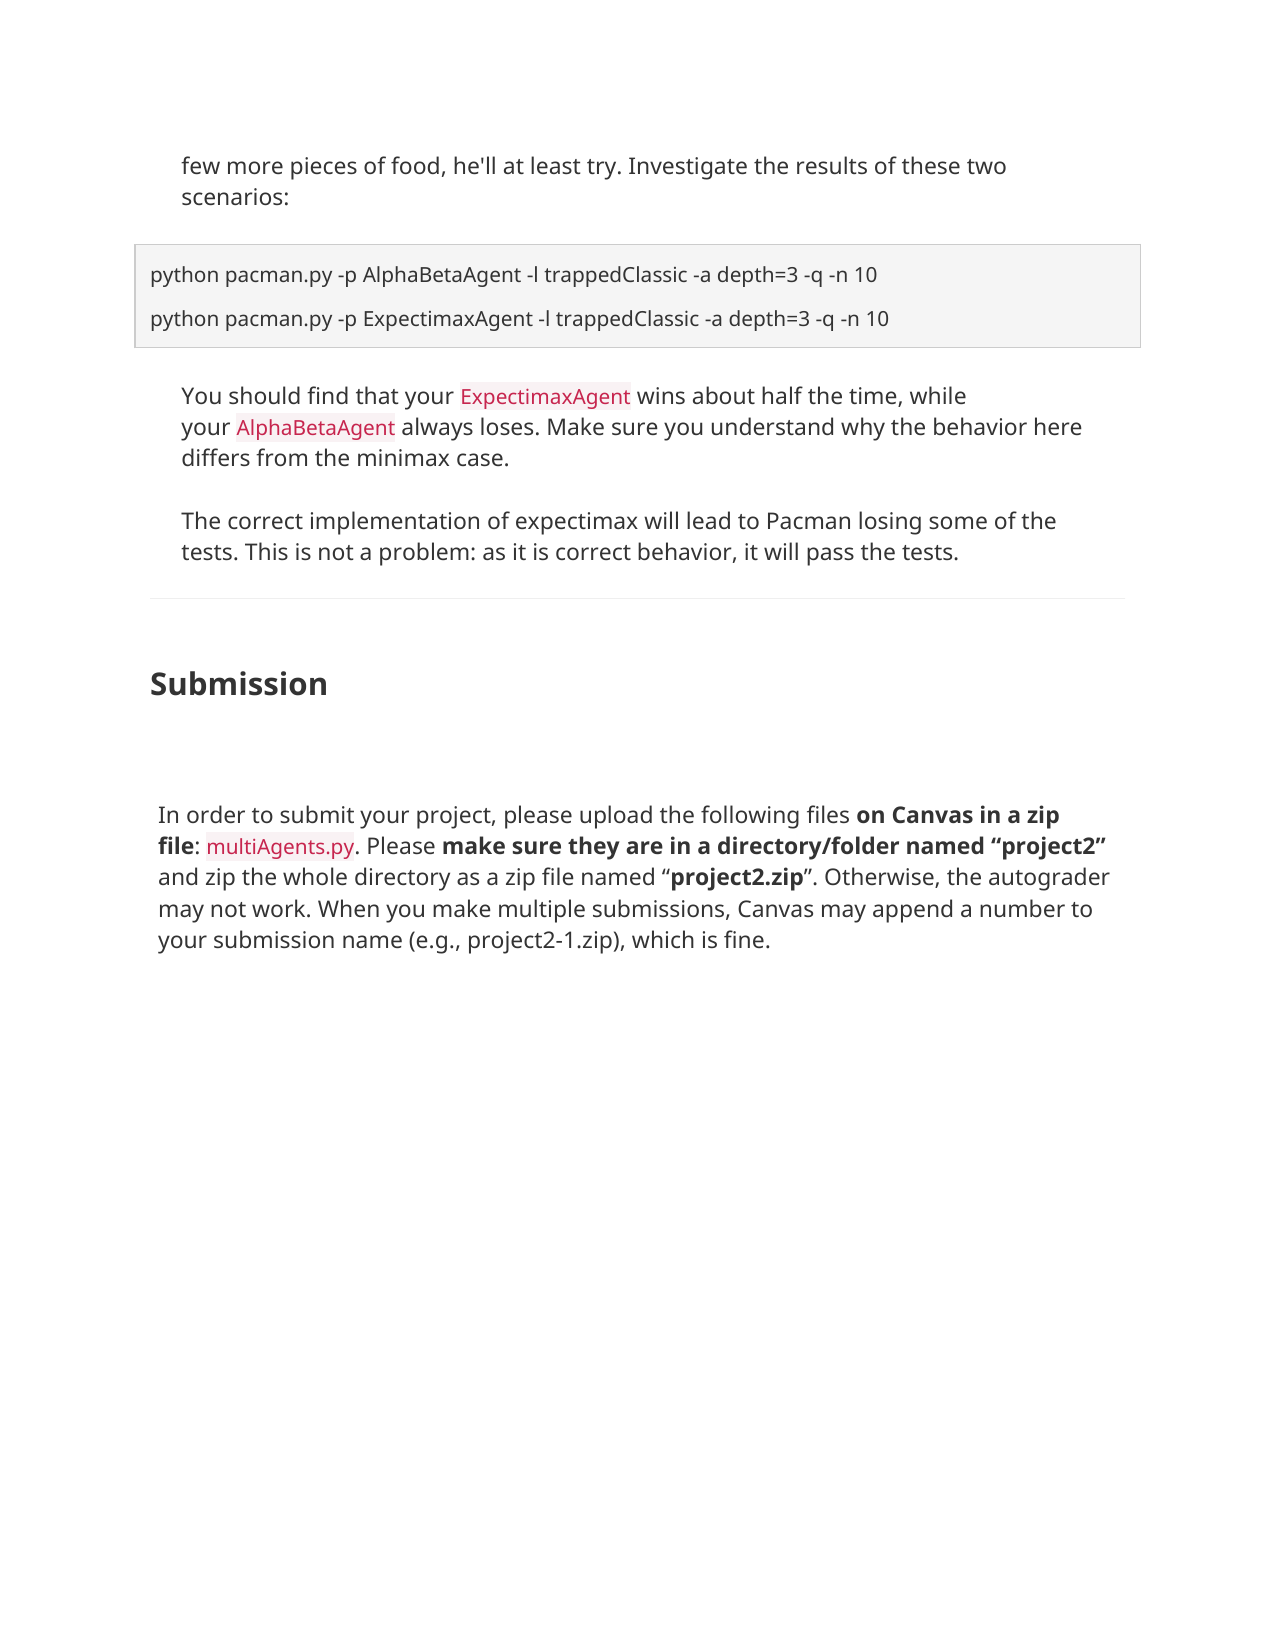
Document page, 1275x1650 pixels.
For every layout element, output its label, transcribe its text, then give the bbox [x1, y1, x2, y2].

text Submission [150, 661, 1125, 705]
text python pacman.py -p ExpectimaxAgent -l trappedClassic -a depth=3 -q -n 10 [136, 288, 1140, 347]
text The correct implementation of expectimax will lead to Pacman losing some of the tests. This is not a problem: as it is correct behavior, it will pass the tests. [181, 505, 1094, 567]
text python pacman.py -p AlphaBetaAgent -l trappedClassic -a depth=3 -q -n 10 [136, 245, 1140, 288]
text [181, 150, 1094, 212]
text You should find that your ExpectimaxAgent wins about half the time, while your AlphaBetaAgent always loses. Make sure you understand why the behavior here differs from the minimax case. [181, 380, 1094, 473]
text In order to submit your project, please upload the following files on Canvas in a zip file: multiAgents.py. Please make sure they are in a directory/folder named “project2” and zip the whole directory as a zip file named “project2.zip”. Otherwise, the autograder may not work. When you make multiple submissions, Canvas may append a number to your submission name (e.g., project2-1.zip), which is fine. [158, 799, 1117, 955]
